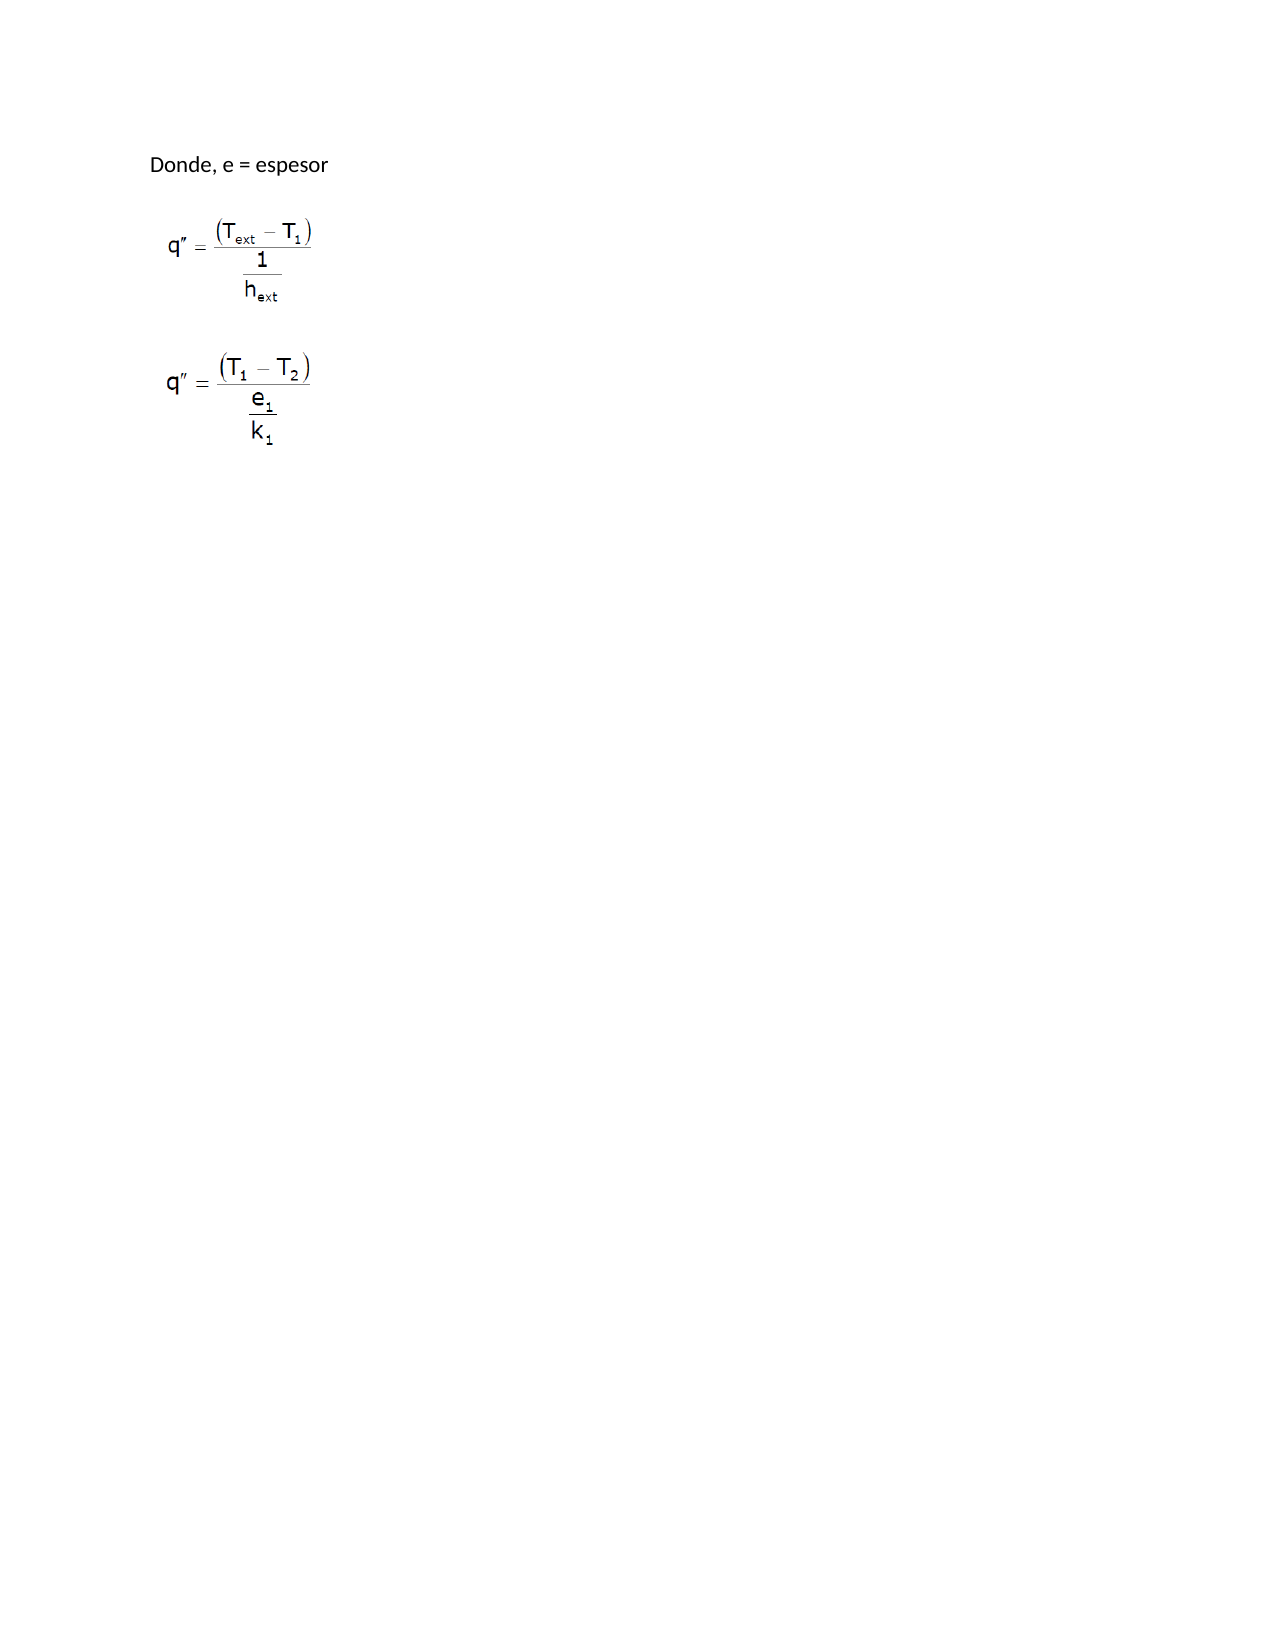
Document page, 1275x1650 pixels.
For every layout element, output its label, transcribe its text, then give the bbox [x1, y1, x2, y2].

picture [150, 196, 312, 319]
picture [150, 337, 312, 453]
text Donde, e = espesor [150, 150, 1125, 178]
